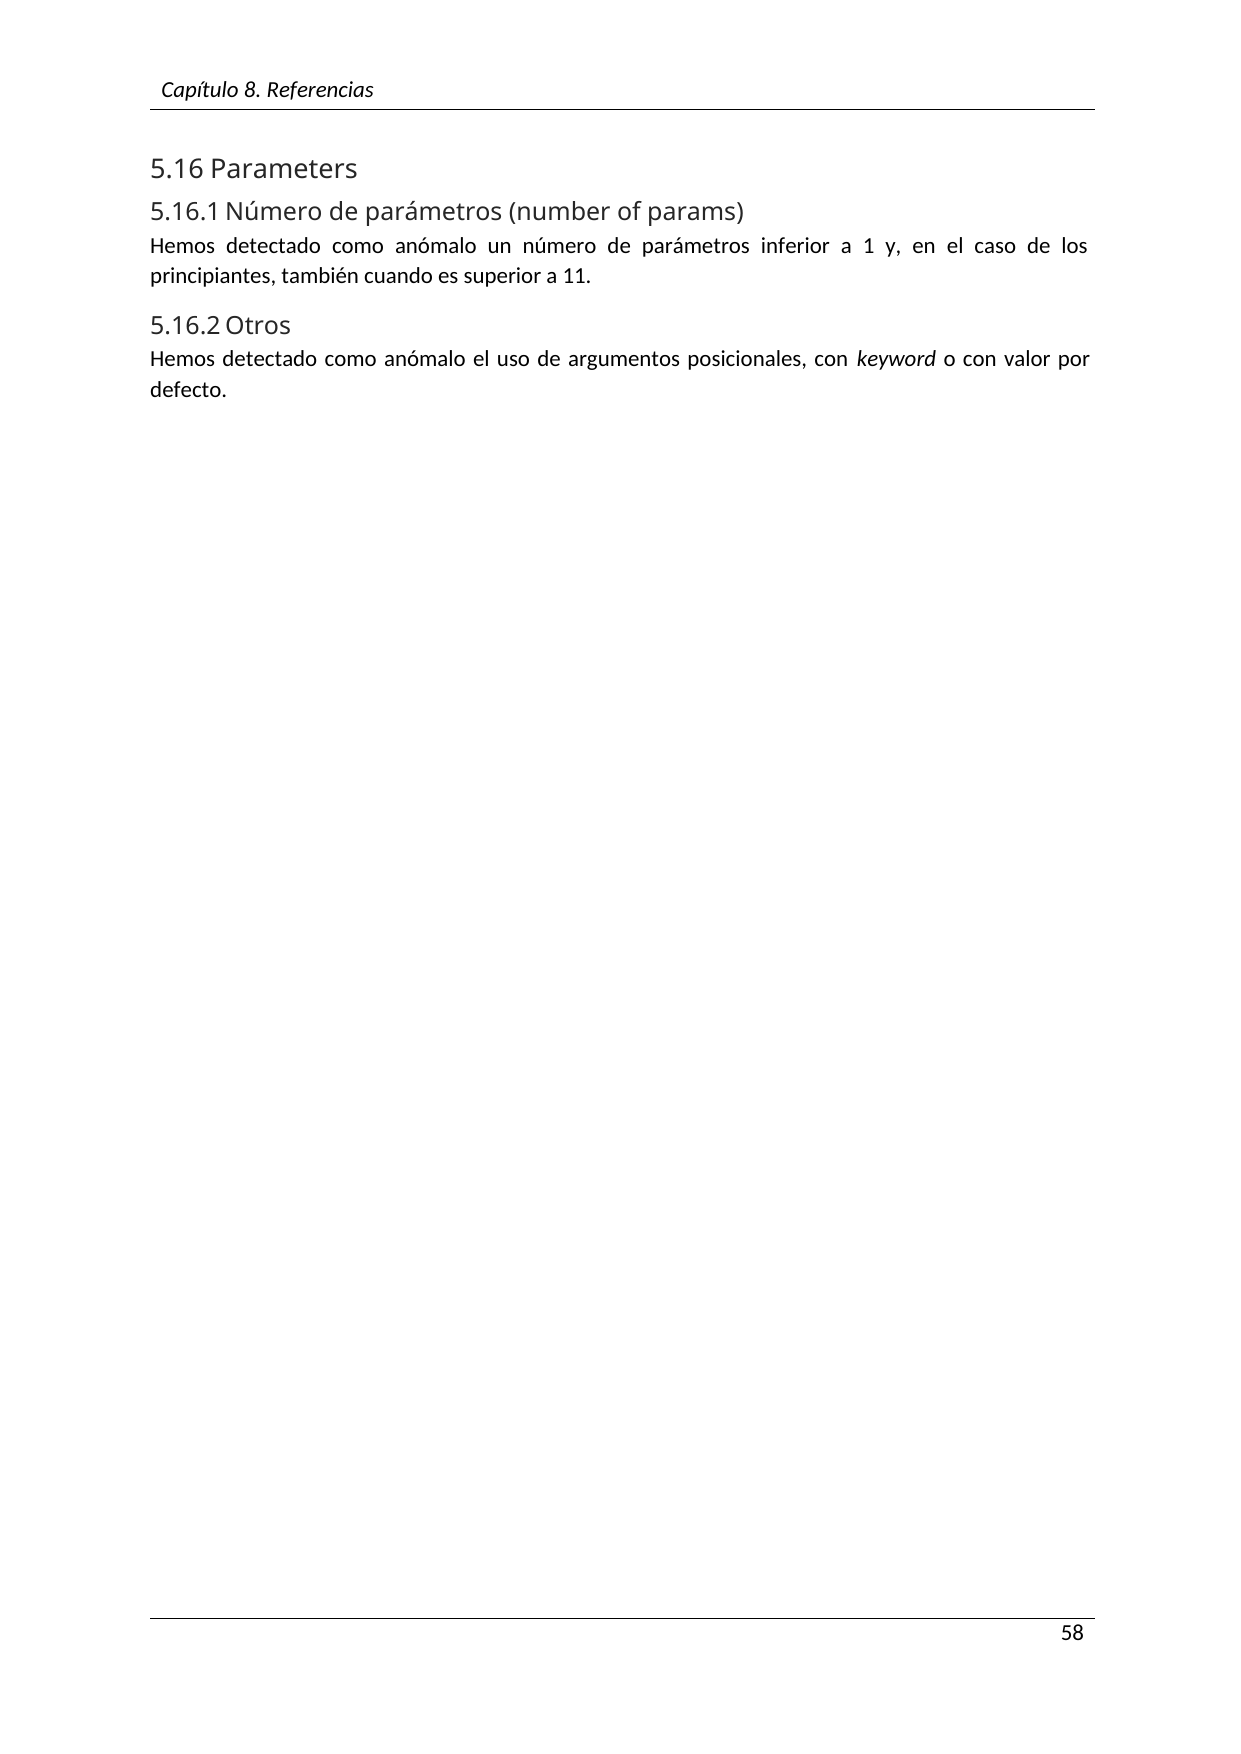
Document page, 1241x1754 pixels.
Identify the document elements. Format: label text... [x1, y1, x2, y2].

subtitle Otros [150, 308, 1090, 342]
subtitle Parameters [150, 150, 1090, 187]
text Hemos detectado como anómalo un número de parámetros inferior a 1 y, en el caso de los principiantes, también cuando es superior a 11. [150, 231, 1090, 289]
subtitle Número de parámetros (number of params) [150, 194, 1090, 228]
text Hemos detectado como anómalo el uso de argumentos posicionales, con keyword o con valor por defecto. [150, 344, 1090, 403]
